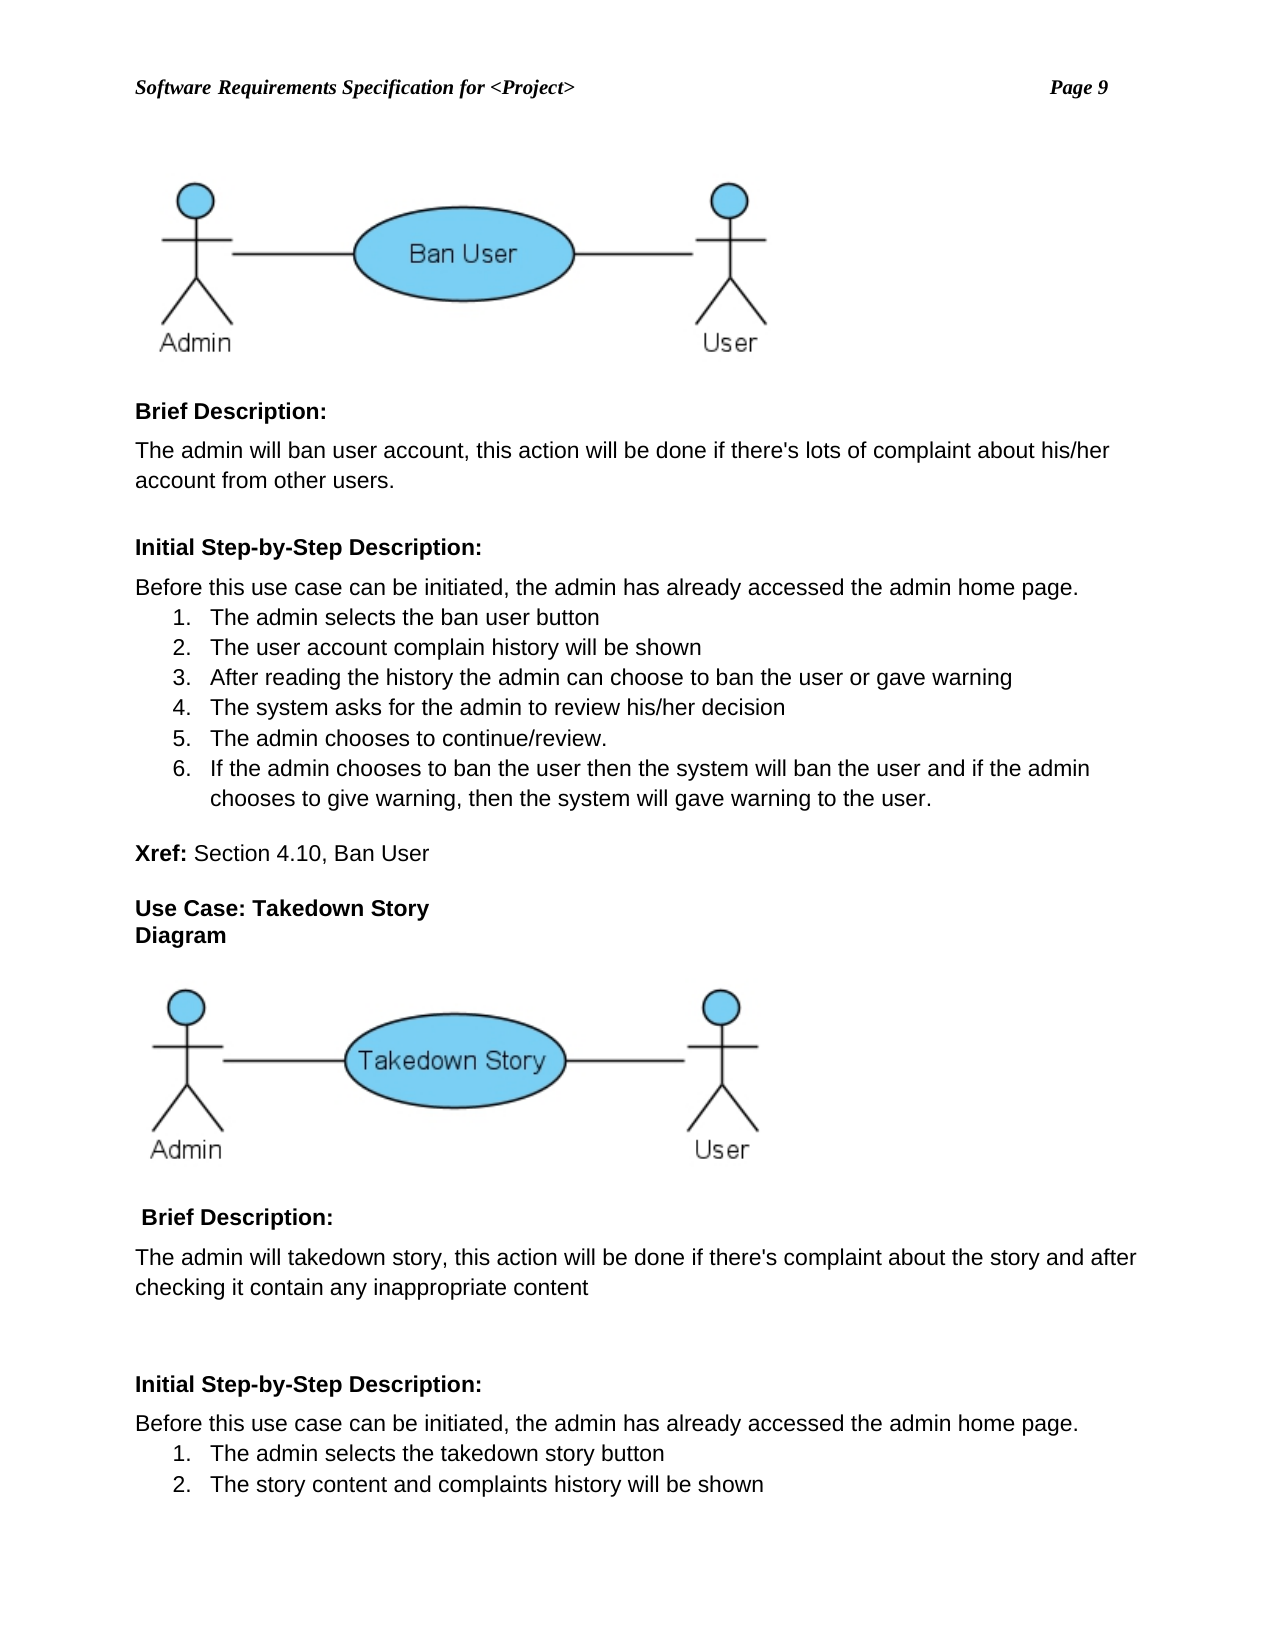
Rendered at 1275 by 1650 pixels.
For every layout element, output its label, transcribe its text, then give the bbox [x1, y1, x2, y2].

list After reading the history the admin can choose to ban the user or gave warning [172, 664, 1140, 691]
text Before this use case can be initiated, the admin has already accessed the admin home page. [135, 1410, 1140, 1437]
list The admin chooses to continue/review. [172, 724, 1140, 751]
text Use Case: Takedown Story [135, 895, 1140, 922]
text The admin will takedown story, this action will be done if there's complaint about the story and after checking it contain any inappropriate content [135, 1244, 1140, 1300]
text The admin will ban user account, this action will be done if there's lots of complaint about his/her account from other users. [135, 437, 1140, 494]
text Brief Description: [135, 398, 1140, 424]
list If the admin chooses to ban the user then the system will ban the user and if the admin chooses to give warning, then the system will gave warning to the user. [172, 755, 1140, 811]
list The admin selects the ban user button [172, 604, 1140, 630]
list The story content and complaints history will be shown [172, 1471, 1140, 1497]
text Diagram [135, 922, 1140, 948]
list The admin selects the takedown story button [172, 1440, 1140, 1467]
picture [135, 150, 800, 377]
list The system asks for the admin to review his/her decision [172, 694, 1140, 721]
picture [135, 954, 792, 1184]
text Xref: Section 4.10, Ban User [135, 840, 1140, 867]
list The user account complain history will be shown [172, 634, 1140, 660]
text Before this use case can be initiated, the admin has already accessed the admin home page. [135, 573, 1140, 600]
text Initial Step-by-Step Description: [135, 1371, 1140, 1397]
text Initial Step-by-Step Description: [135, 534, 1140, 560]
text Brief Description: [135, 1204, 1140, 1231]
